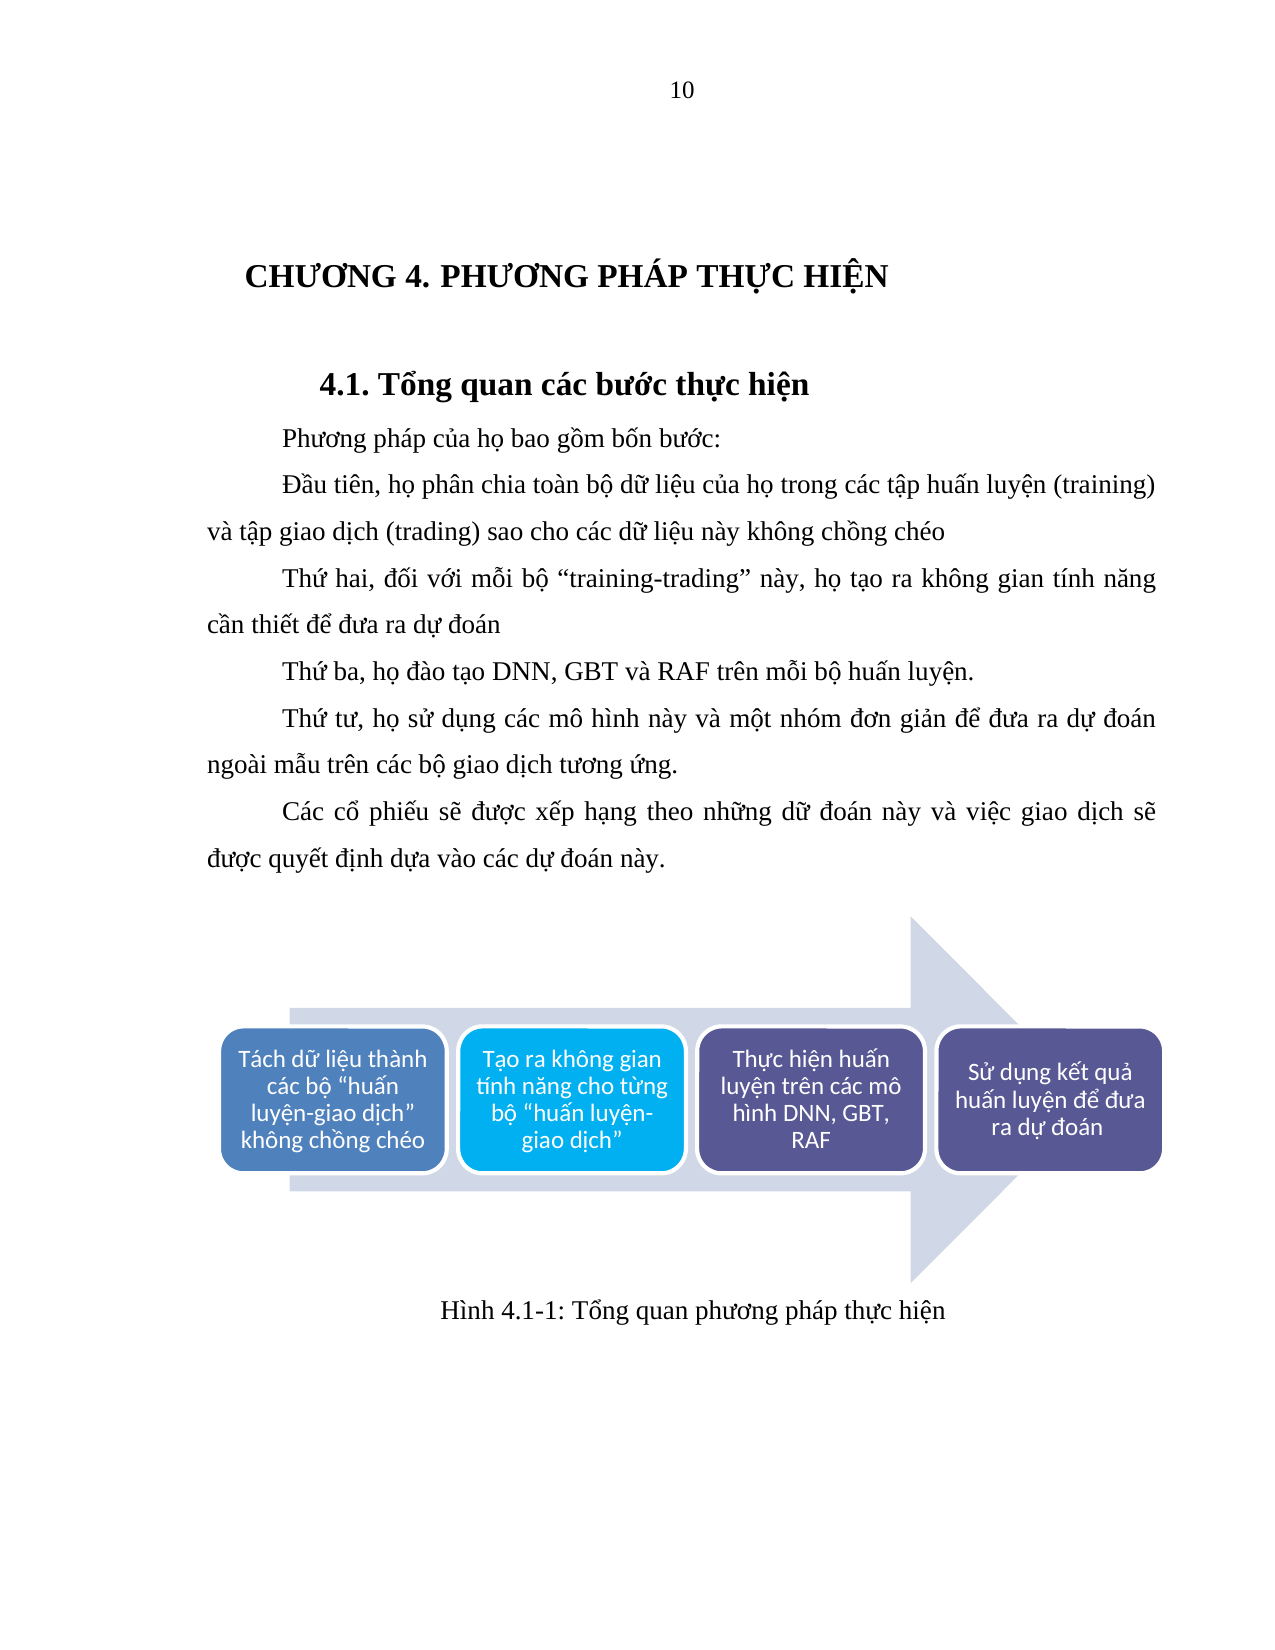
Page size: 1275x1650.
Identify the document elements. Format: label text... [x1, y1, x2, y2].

text Thứ ba, họ đào tạo DNN, GBT và RAF trên mỗi bộ huấn luyện. [207, 655, 1157, 686]
text Các cổ phiếu sẽ được xếp hạng theo những dữ đoán này và việc giao dịch sẽ được quyết định dựa vào các dự đoán này. [207, 795, 1157, 873]
list Tổng quan các bước thực hiện [319, 364, 1157, 403]
text Thứ tư, họ sử dụng các mô hình này và một nhóm đơn giản để đưa ra dự đoán ngoài mẫu trên các bộ giao dịch tương ứng. [207, 702, 1157, 779]
text Đầu tiên, họ phân chia toàn bộ dữ liệu của họ trong các tập huấn luyện (training) và tập giao dịch (trading) sao cho các dữ liệu này không chồng chéo [207, 468, 1157, 546]
text PHƯƠNG PHÁP THỰC HIỆN [244, 257, 1157, 295]
text Phương pháp của họ bao gồm bốn bước: [207, 422, 1157, 453]
text Thứ hai, đối với mỗi bộ “training-trading” này, họ tạo ra không gian tính năng cần thiết để đưa ra dự đoán [207, 562, 1157, 639]
